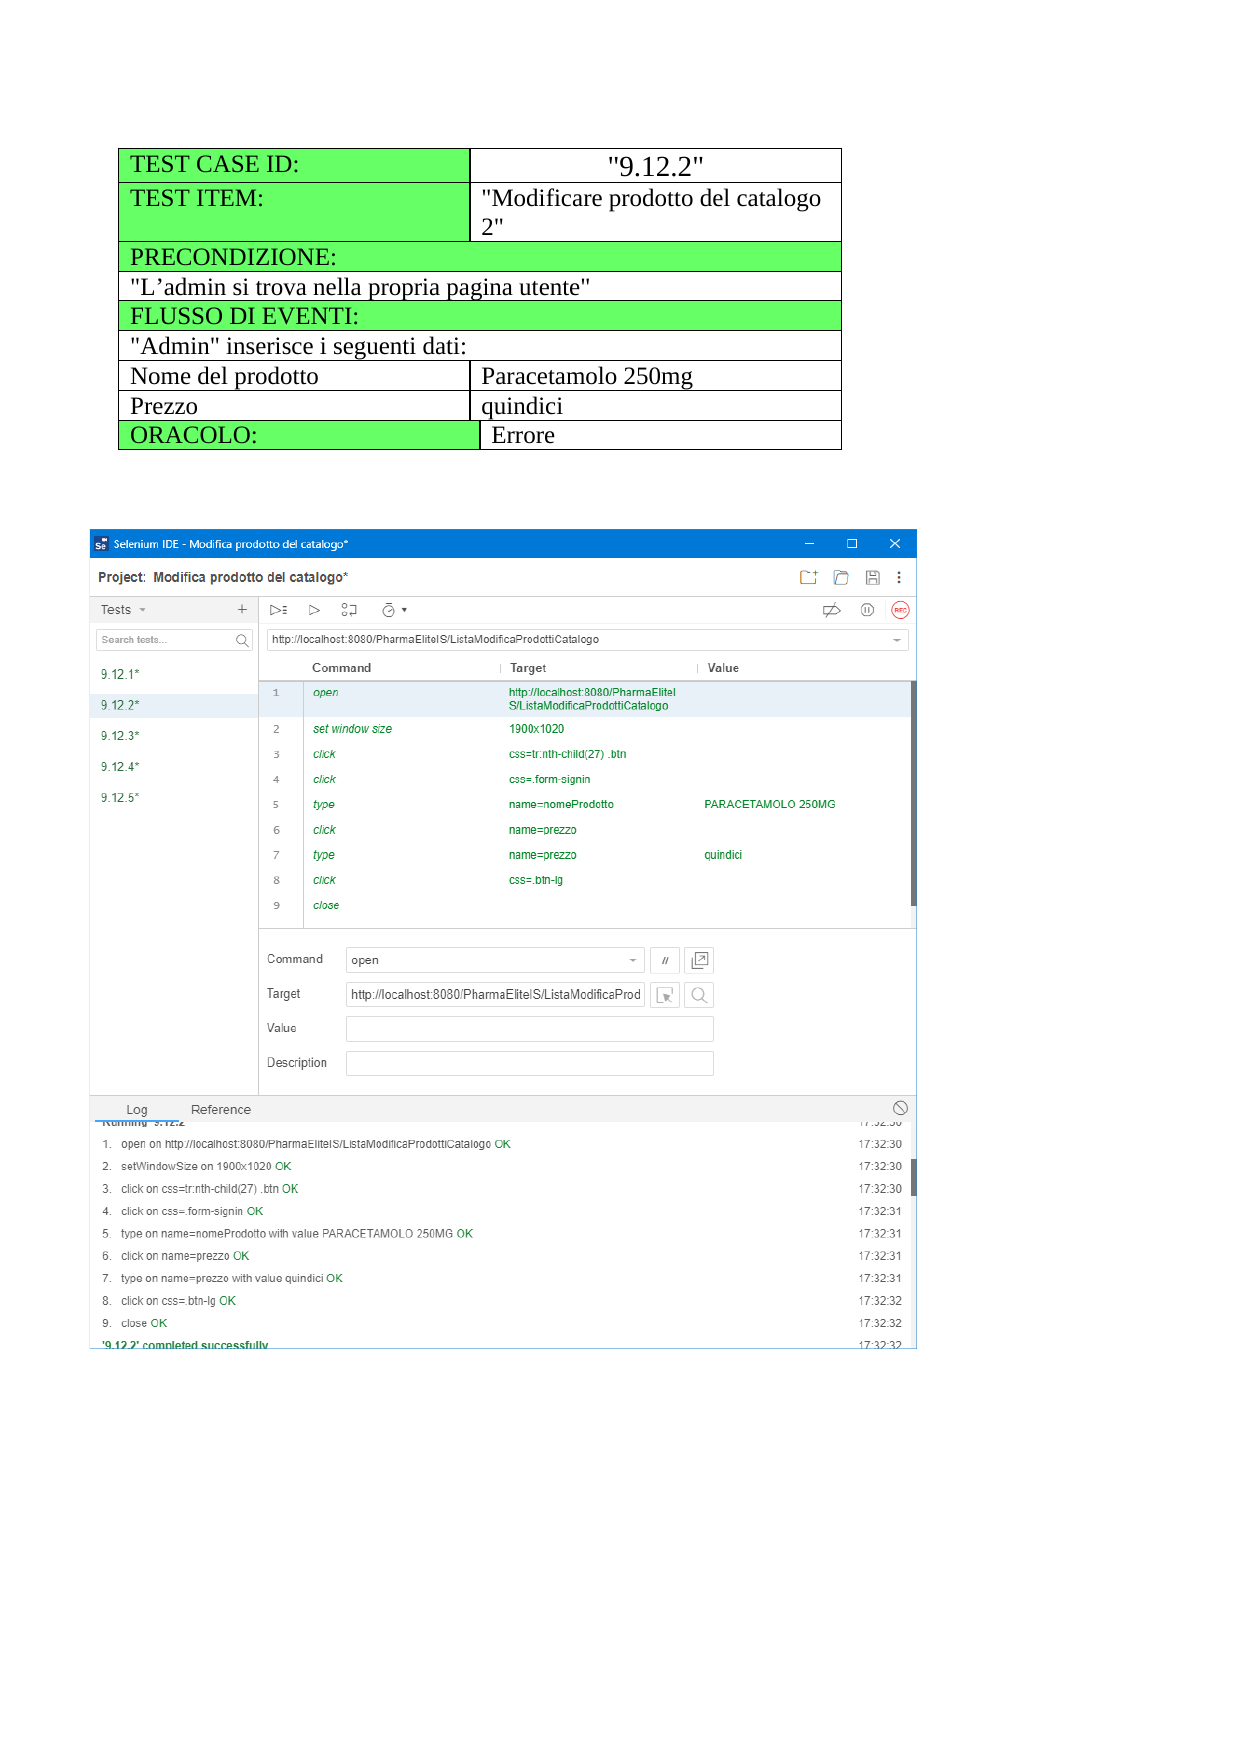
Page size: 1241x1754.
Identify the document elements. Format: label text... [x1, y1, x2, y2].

table_cell Prezzo [119, 391, 469, 419]
table_cell "Modificare prodotto del catalogo 2" [471, 183, 841, 241]
table_header "9.12.2" [471, 149, 841, 182]
table_cell Paracetamolo 250mg [471, 361, 841, 390]
table_cell "Admin" inserisce i seguenti dati: [119, 331, 841, 360]
table_cell FLUSSO DI EVENTI: [119, 301, 841, 330]
table_cell TEST ITEM: [119, 183, 469, 241]
table_cell PRECONDIZIONE: [119, 242, 841, 271]
table_cell quindici [471, 391, 841, 419]
table_cell "L’admin si trova nella propria pagina utente" [119, 272, 841, 300]
table_cell ORACOLO: [119, 421, 479, 449]
table_cell Nome del prodotto [119, 361, 469, 390]
table_header TEST CASE ID: [119, 149, 469, 182]
table_cell Errore [481, 421, 841, 449]
picture [89, 529, 917, 1349]
